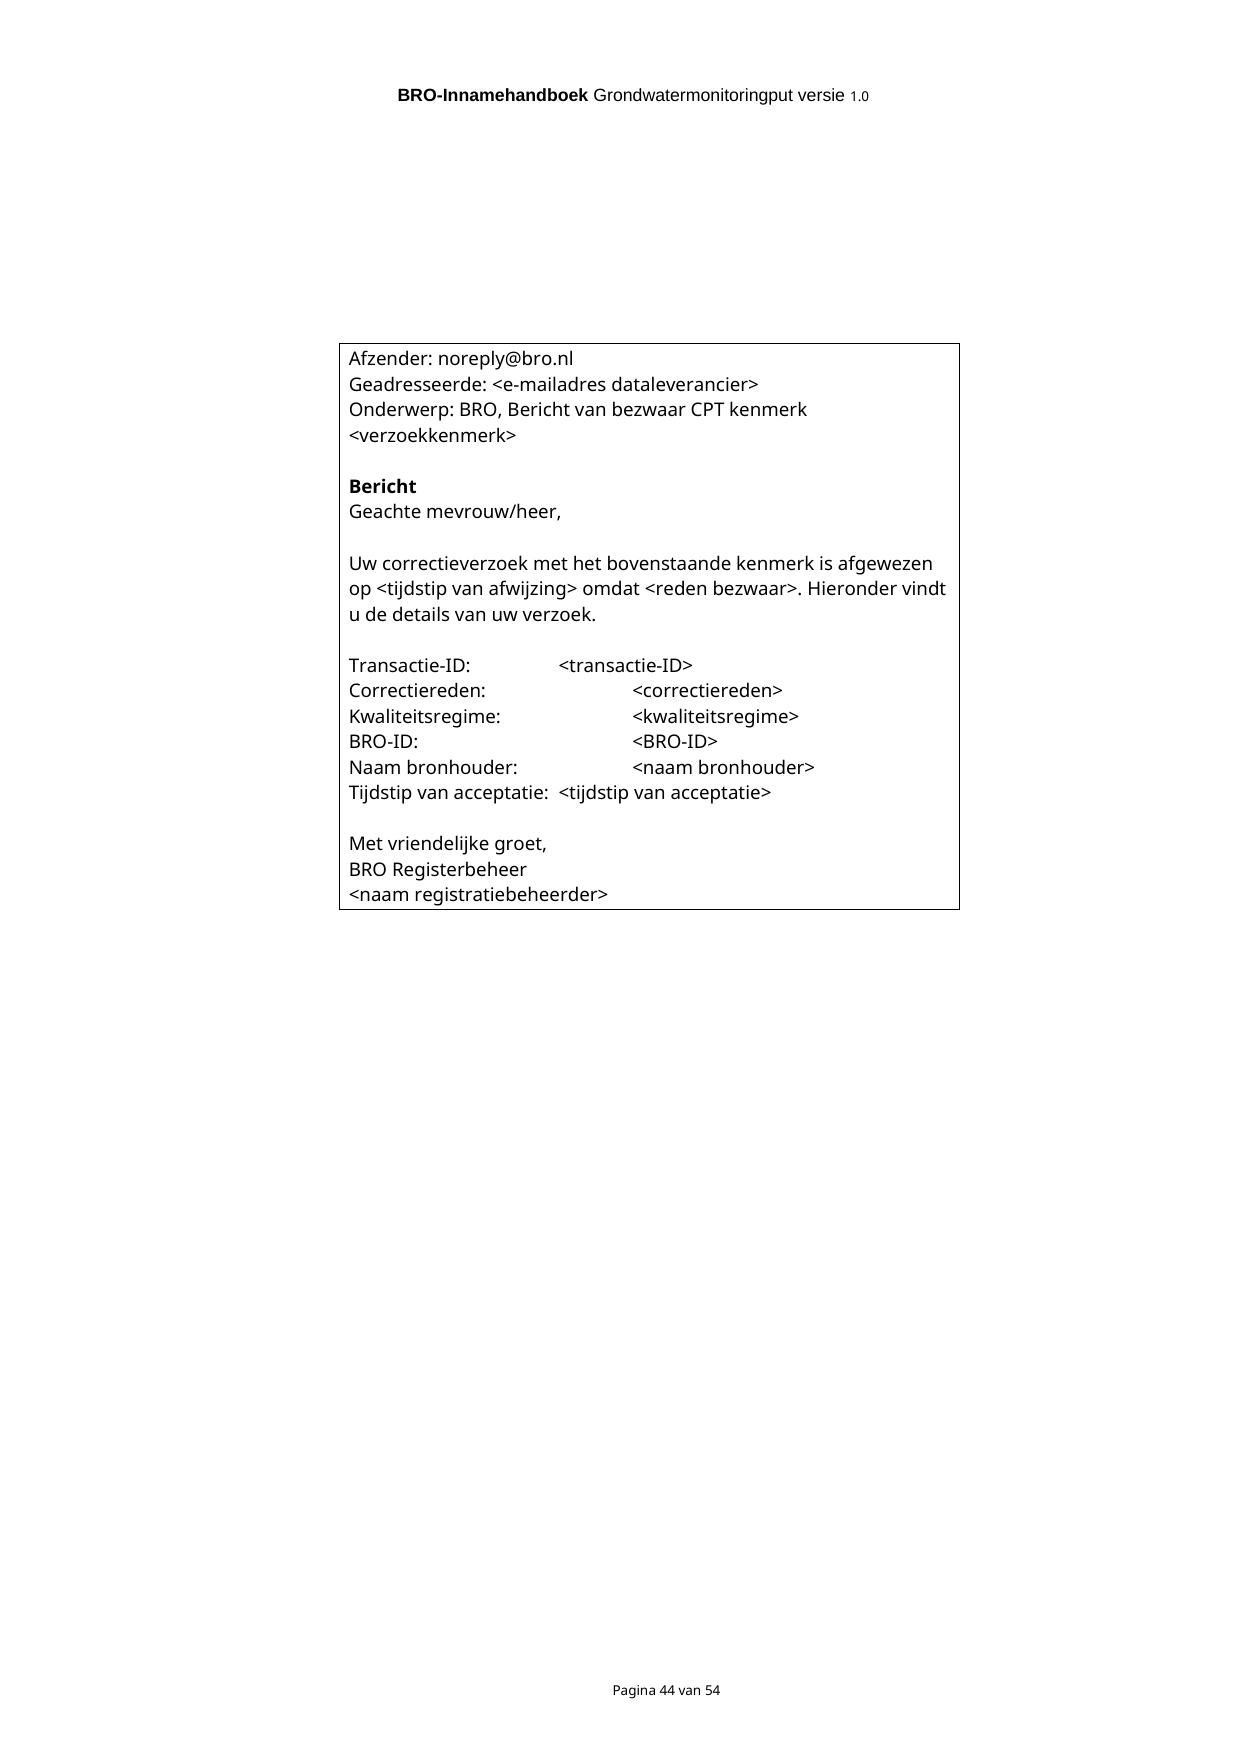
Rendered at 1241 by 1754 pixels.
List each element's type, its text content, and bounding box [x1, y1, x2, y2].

text Onderwerp: BRO, Bericht van bezwaar CPT kenmerk <verzoekkenmerk> [340, 394, 959, 448]
text Geachte mevrouw/heer, [340, 496, 959, 524]
text Naam bronhouder: <naam bronhouder> Tijdstip van acceptatie: <tijdstip van acceptatie> [340, 751, 959, 805]
text BRO Registerbeheer [340, 853, 959, 878]
text <naam registratiebeheerder> [340, 878, 959, 909]
text Transactie-ID: <transactie-ID> Correctiereden: <correctiereden> Kwaliteitsregime: <kwaliteitsregime> [340, 649, 959, 725]
text Afzender: noreply@bro.nl Geadresseerde: <e-mailadres dataleverancier> [340, 344, 959, 394]
text BRO-ID: <BRO-ID> [340, 725, 959, 751]
text Met vriendelijke groet, [340, 827, 959, 853]
text Bericht [340, 470, 959, 496]
text Uw correctieverzoek met het bovenstaande kenmerk is afgewezen op <tijdstip van afwijzing> omdat <reden bezwaar>. Hieronder vindt u de details van uw verzoek. [340, 547, 959, 649]
